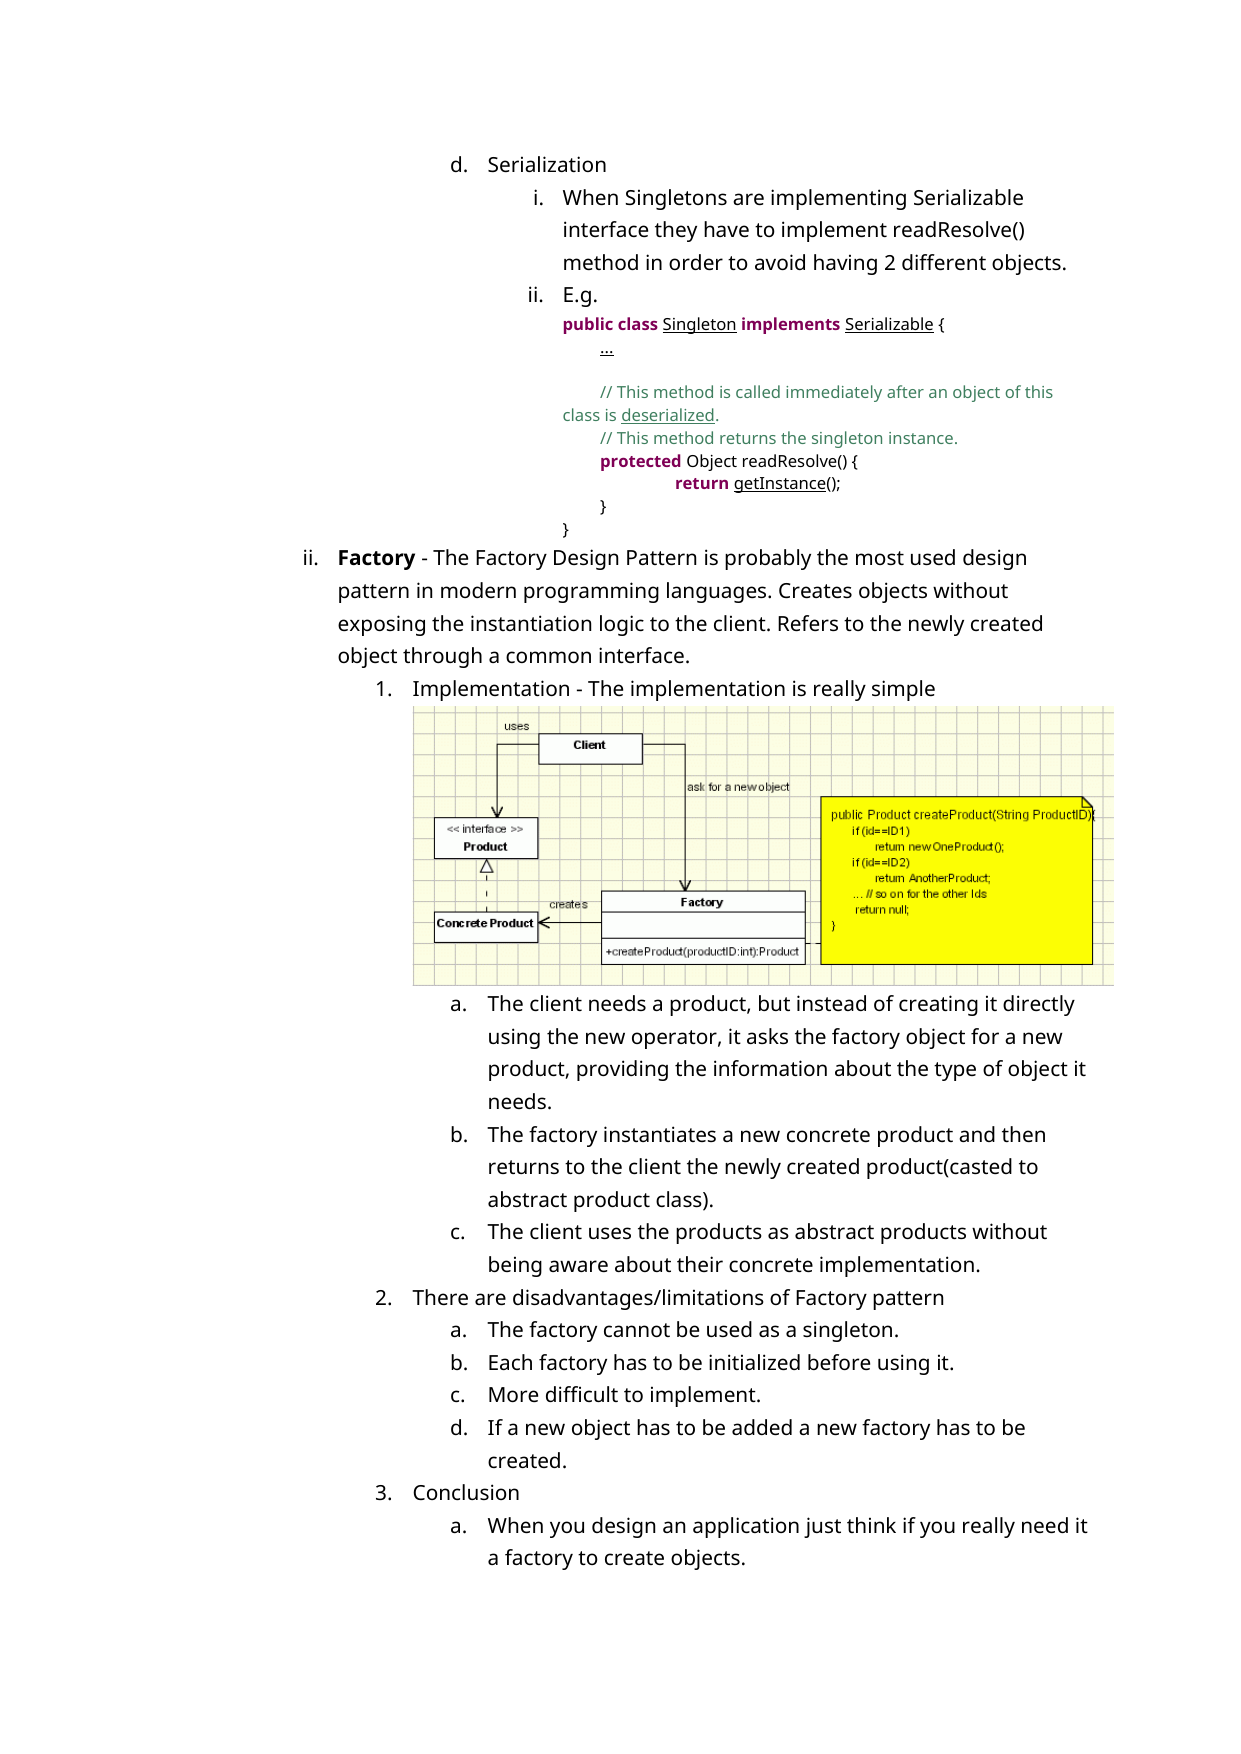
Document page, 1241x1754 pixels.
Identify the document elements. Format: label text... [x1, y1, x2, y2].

list More difficult to implement. [450, 1381, 1090, 1409]
list When you design an application just think if you really need it a factory to create objects. [450, 1511, 1090, 1572]
list When Singletons are implementing Serializable interface they have to implement readResolve() method in order to avoid having 2 different objects. [544, 183, 1090, 276]
text } [562, 517, 1090, 540]
text protected Object readResolve() { [562, 449, 1090, 472]
picture [412, 706, 1114, 986]
list If a new object has to be added a new factory has to be created. [450, 1413, 1090, 1474]
list Serialization [450, 150, 1090, 178]
text public class Singleton implements Serializable { [562, 313, 1090, 336]
list There are disadvantages/limitations of Factory pattern [375, 1283, 1090, 1311]
text } [562, 495, 1090, 517]
list Conclusion [375, 1478, 1090, 1507]
text return getInstance(); [562, 472, 1090, 495]
list The factory cannot be used as a singleton. [450, 1315, 1090, 1344]
list The client needs a product, but instead of creating it directly using the new operator, it asks the factory object for a new product, providing the information about the type of object it needs. [450, 989, 1090, 1116]
text ... [562, 336, 1090, 358]
list E.g. [544, 280, 1090, 309]
text // This method is called immediately after an object of this class is deserialized. [562, 381, 1090, 427]
text // This method returns the singleton instance. [562, 427, 1090, 449]
list Each factory has to be initialized before using it. [450, 1348, 1090, 1376]
list The factory instantiates a new concrete product and then returns to the client the newly created product(casted to abstract product class). [450, 1120, 1090, 1213]
list Factory - The Factory Design Pattern is probably the most used design pattern in modern programming languages. Creates objects without exposing the instantiation logic to the client. Refers to the newly created object through a common interface. [319, 543, 1090, 670]
list Implementation - The implementation is really simple [375, 674, 1090, 702]
list The client uses the products as abstract products without being aware about their concrete implementation. [450, 1217, 1090, 1278]
